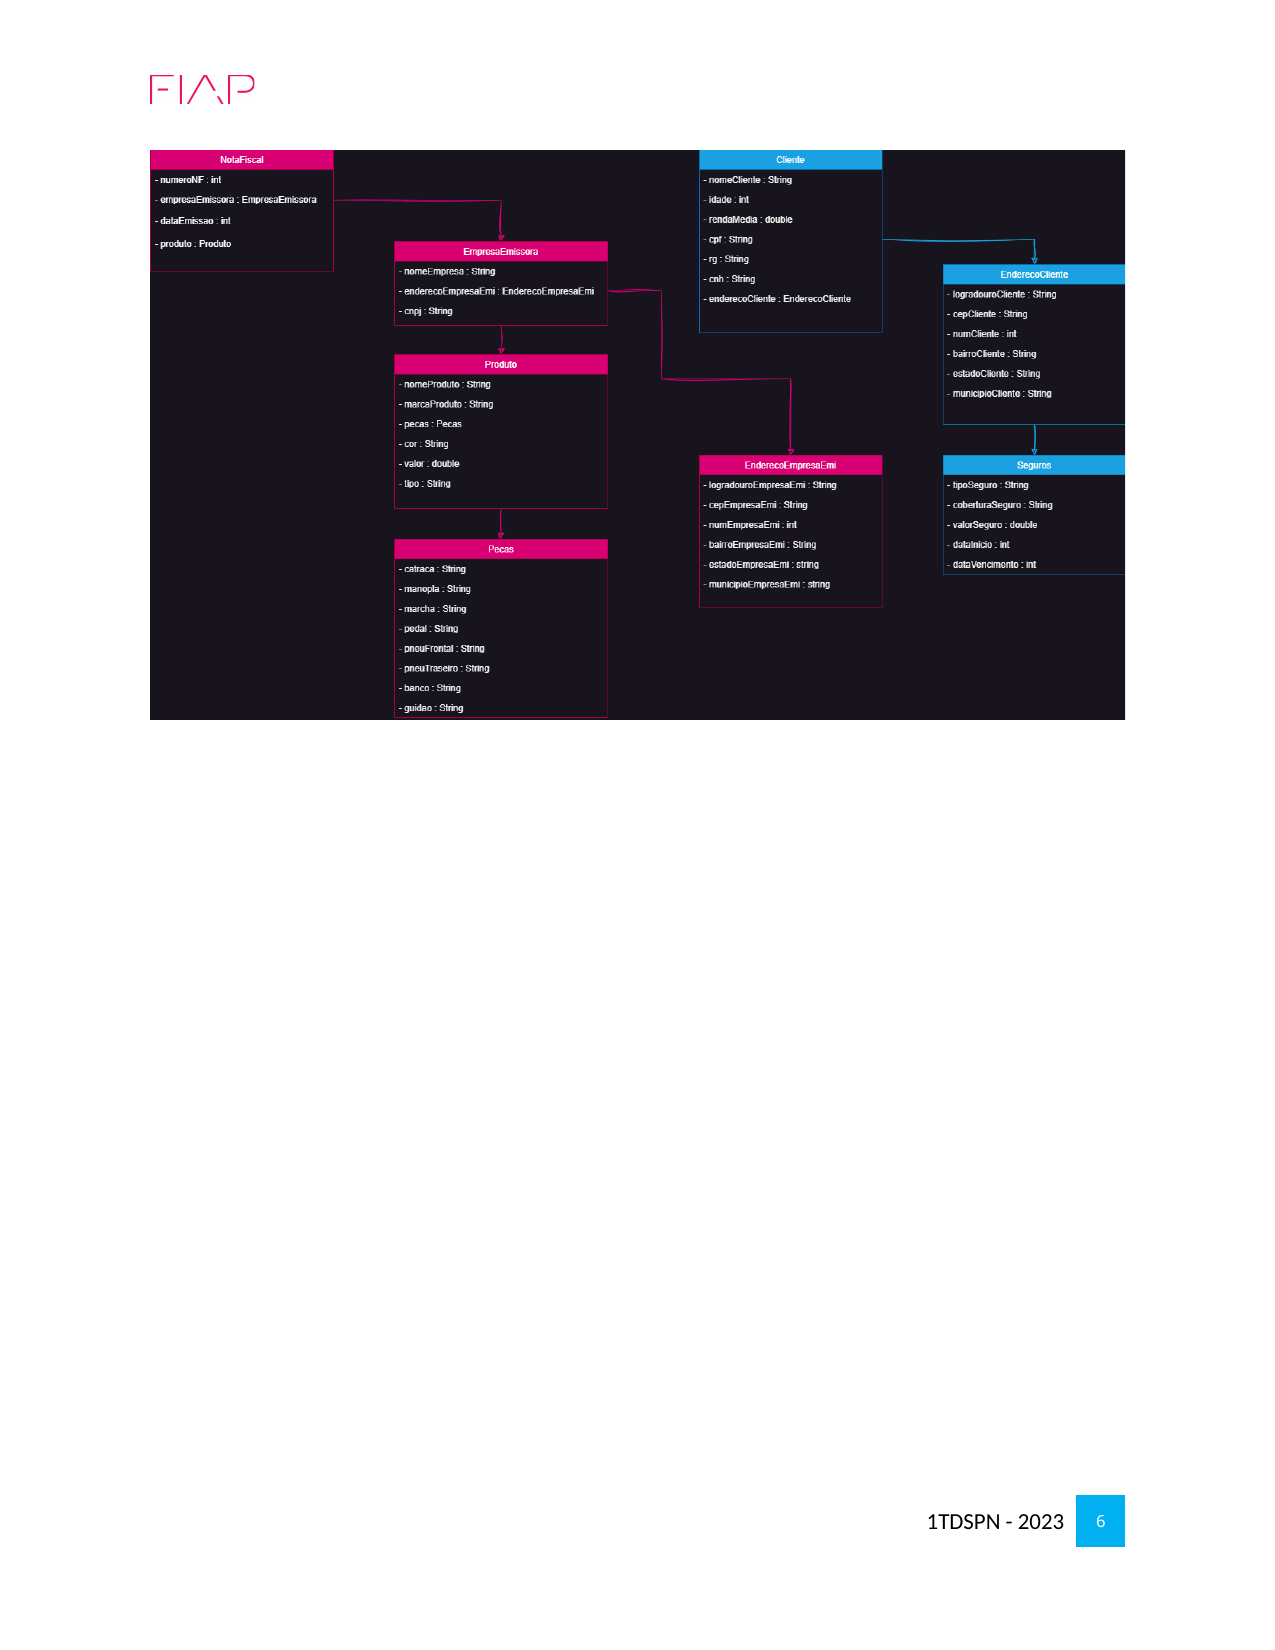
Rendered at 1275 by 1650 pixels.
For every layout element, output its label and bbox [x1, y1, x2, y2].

picture [150, 150, 1125, 720]
picture [945, 457, 1125, 473]
picture [150, 75, 255, 104]
